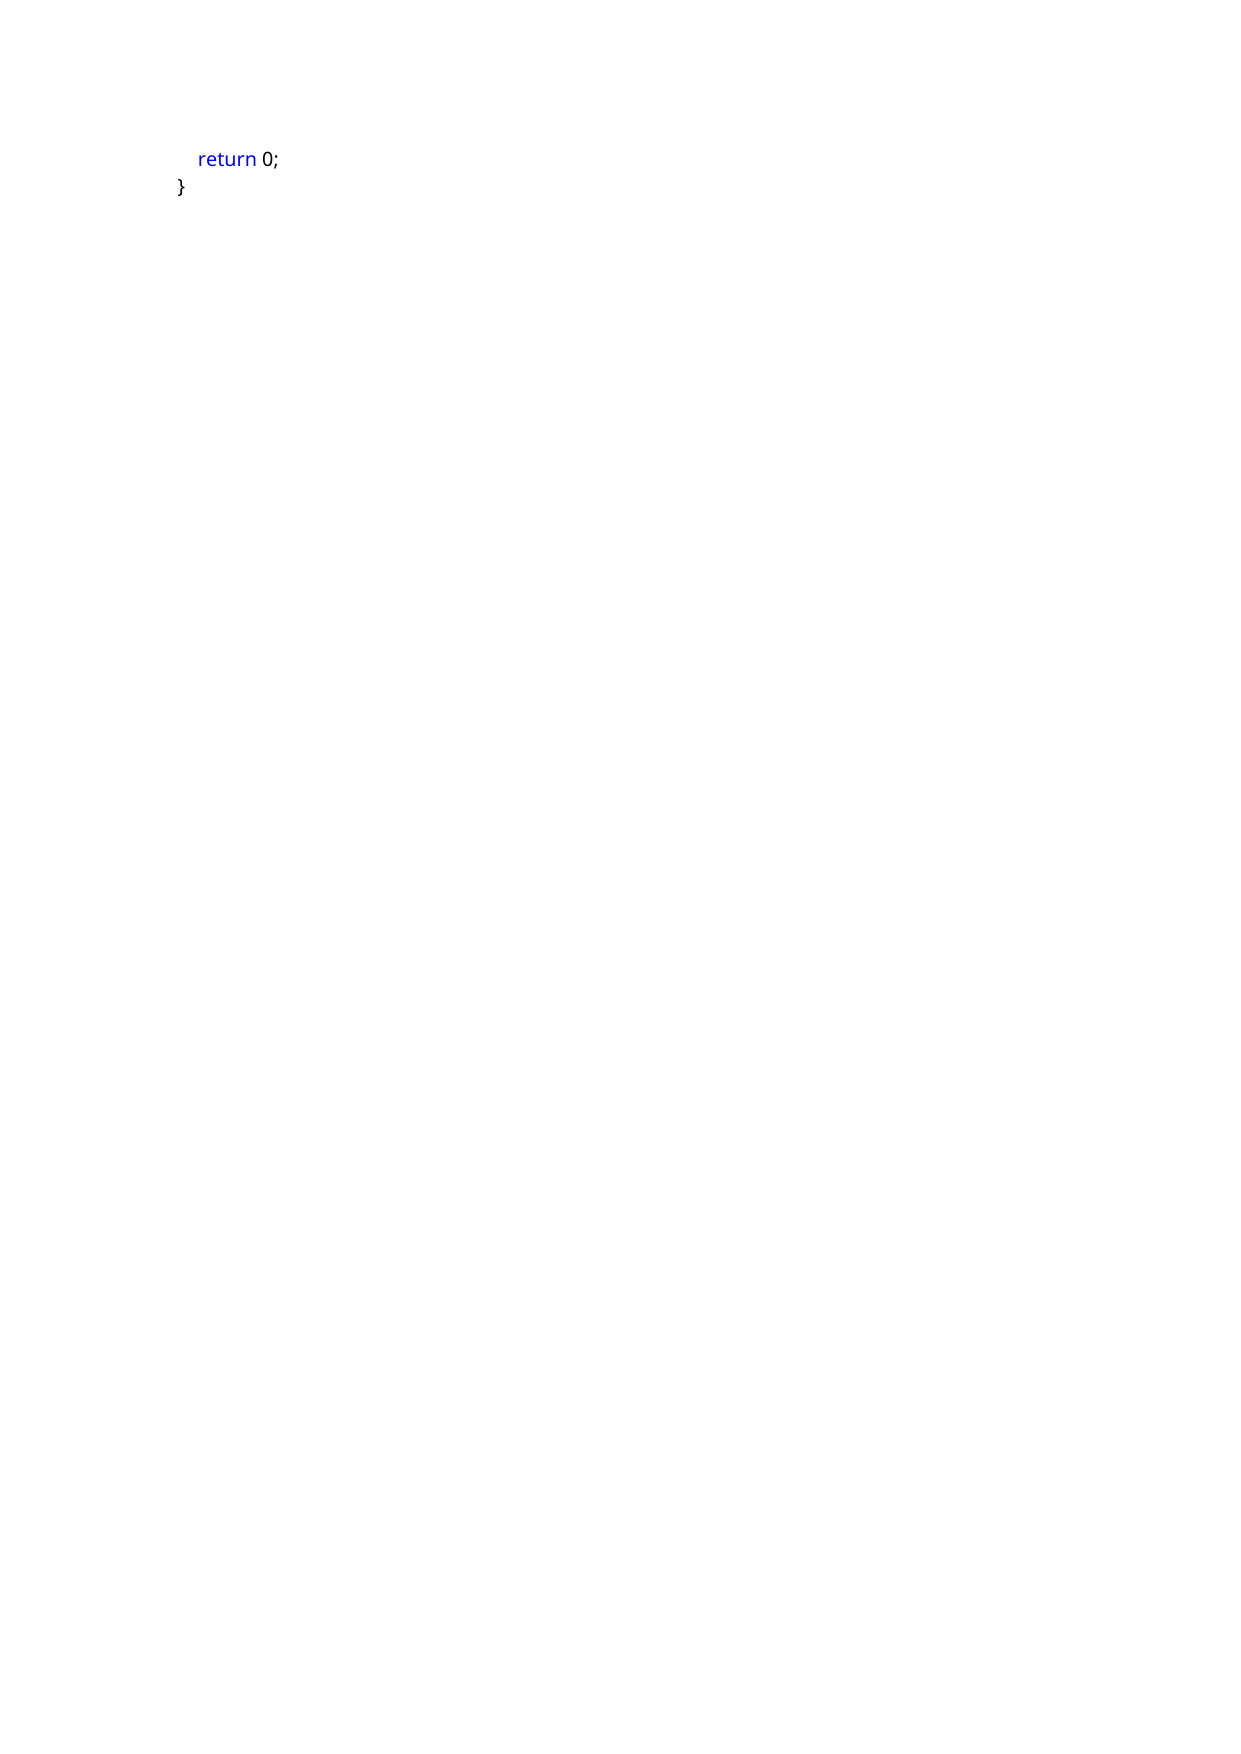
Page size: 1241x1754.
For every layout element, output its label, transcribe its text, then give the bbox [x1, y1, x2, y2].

text } [177, 172, 1152, 199]
text return 0; [177, 145, 1152, 172]
